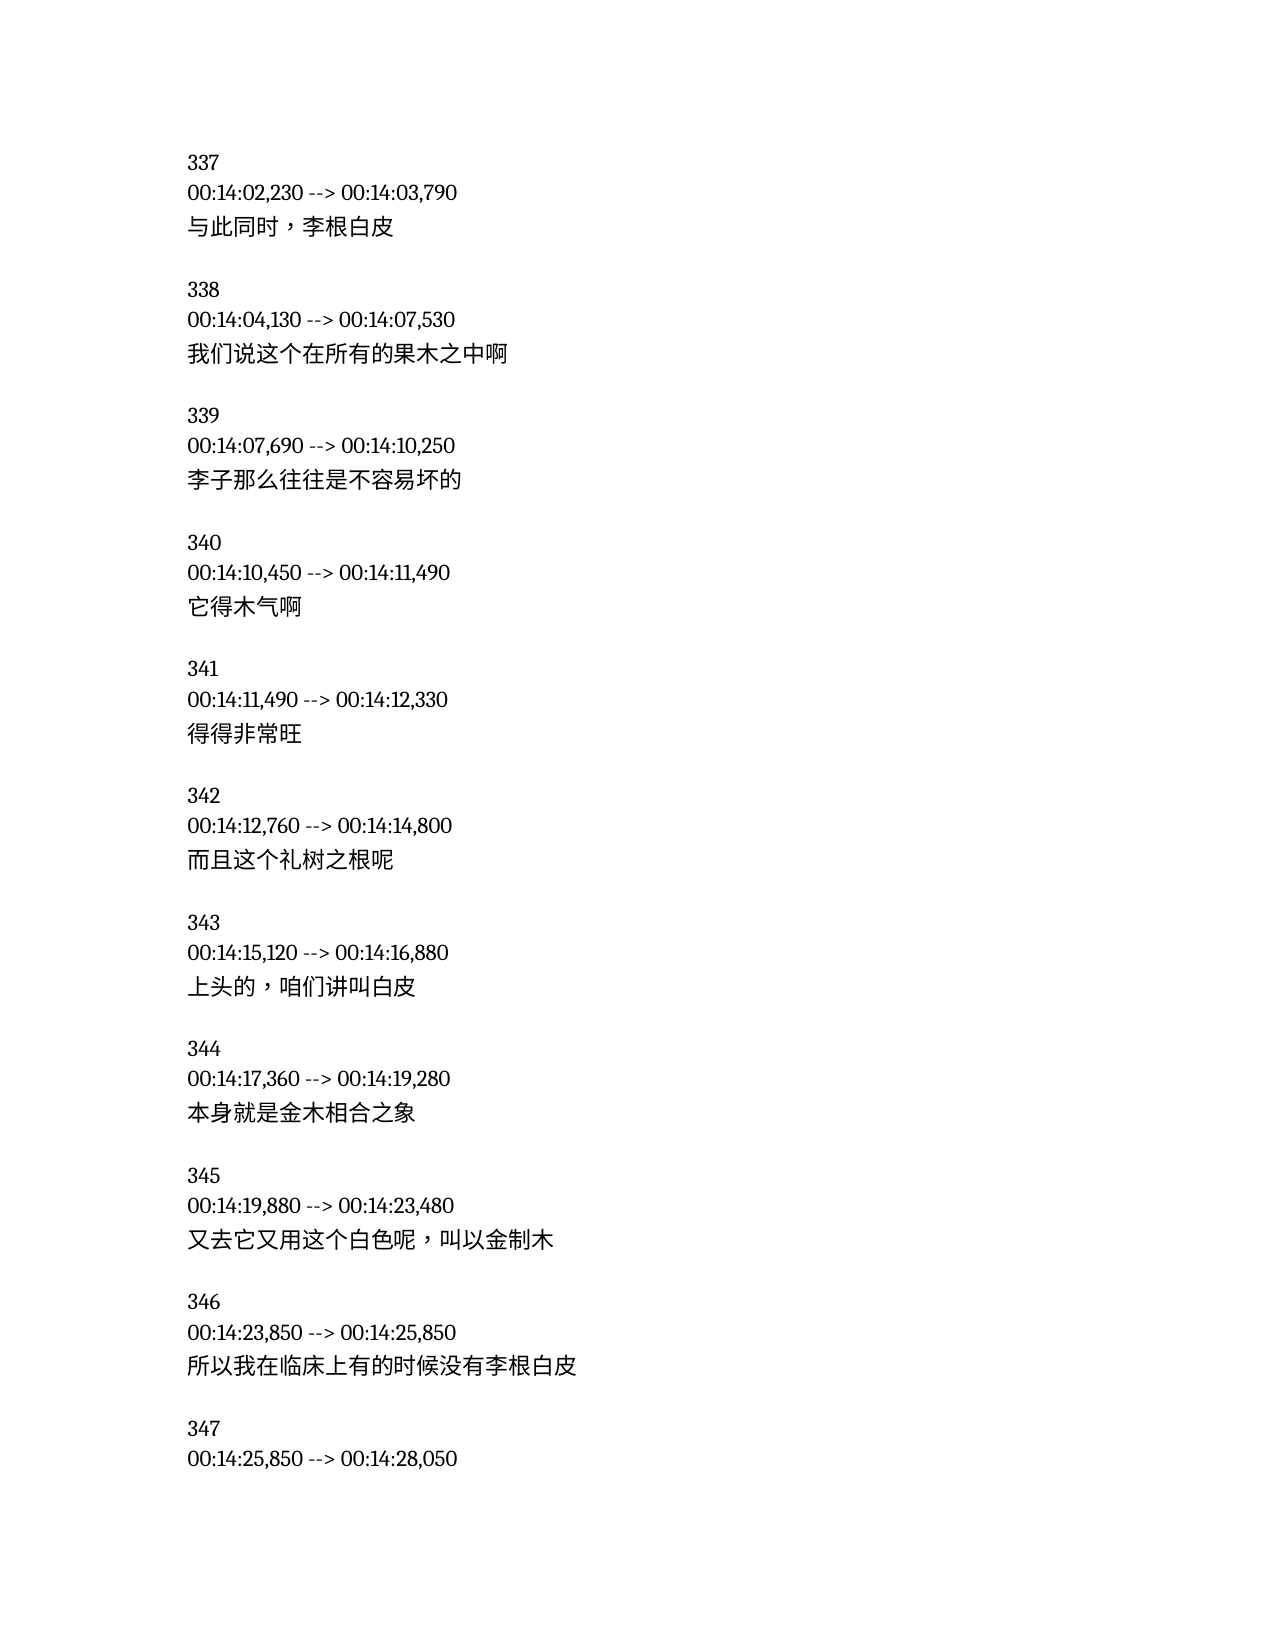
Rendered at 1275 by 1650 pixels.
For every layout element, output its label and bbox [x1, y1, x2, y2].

text [187, 150, 1087, 1472]
